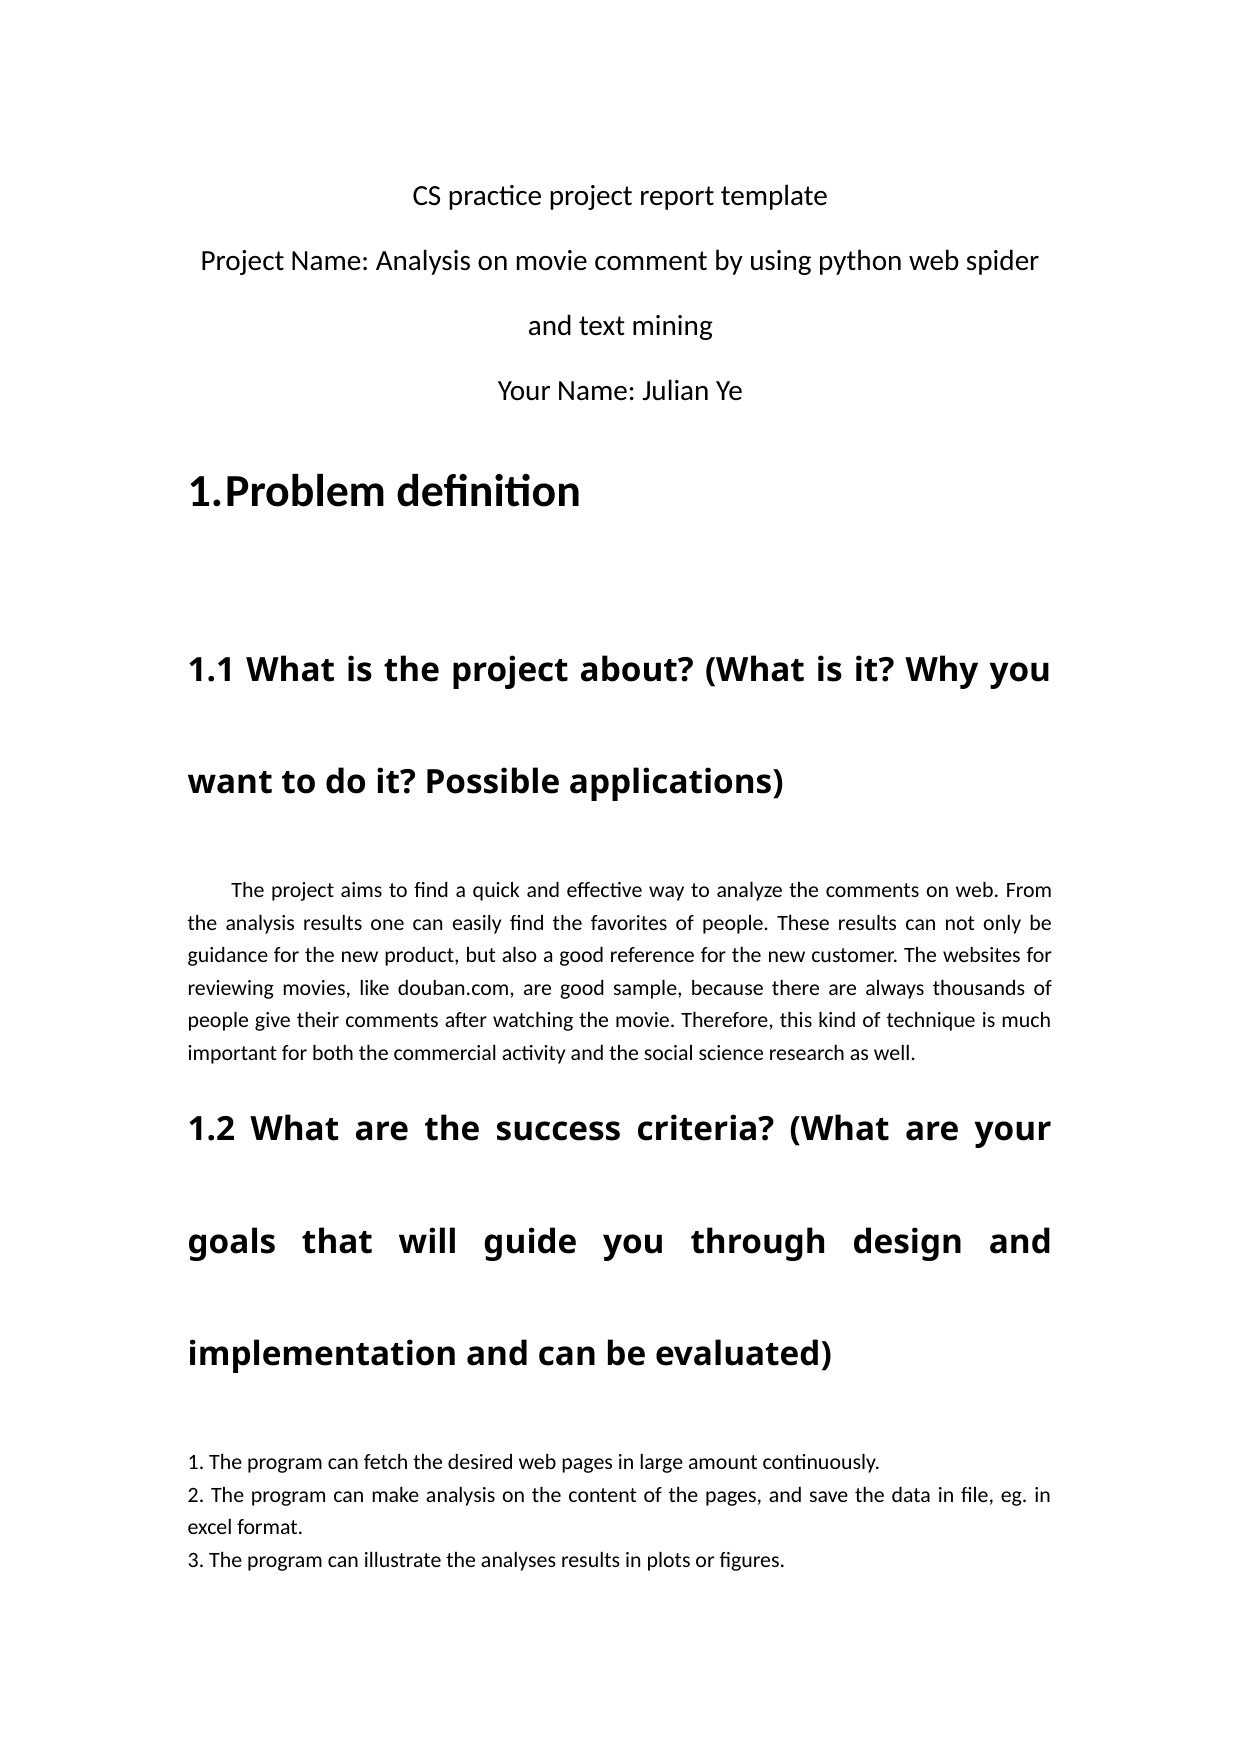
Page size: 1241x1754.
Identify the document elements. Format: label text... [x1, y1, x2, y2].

subtitle 1.2 What are the success criteria? (What are your goals that will guide you through design and implementation and can be evaluated) [187, 1095, 1053, 1385]
text 3. The program can illustrate the analyses results in plots or figures. [187, 1543, 1053, 1575]
text 2. The program can make analysis on the content of the pages, and save the data in file, eg. in excel format. [187, 1478, 1053, 1543]
text Project Name: Analysis on movie comment by using python web spider and text mining [187, 227, 1053, 357]
text CS practice project report template [187, 162, 1053, 227]
text Your Name: Julian Ye [187, 357, 1053, 422]
text 1. The program can fetch the desired web pages in large amount continuously. [187, 1445, 1053, 1478]
subtitle Problem definition [187, 457, 1053, 522]
subtitle 1.1 What is the project about? (What is it? Why you want to do it? Possible applications) [187, 636, 1053, 813]
text The project aims to find a quick and effective way to analyze the comments on web. From the analysis results one can easily find the favorites of people. These results can not only be guidance for the new product, but also a good reference for the new customer. The websites for reviewing movies, like douban.com, are good sample, because there are always thousands of people give their comments after watching the movie. Therefore, this kind of technique is much important for both the commercial activity and the social science research as well. [187, 873, 1053, 1068]
